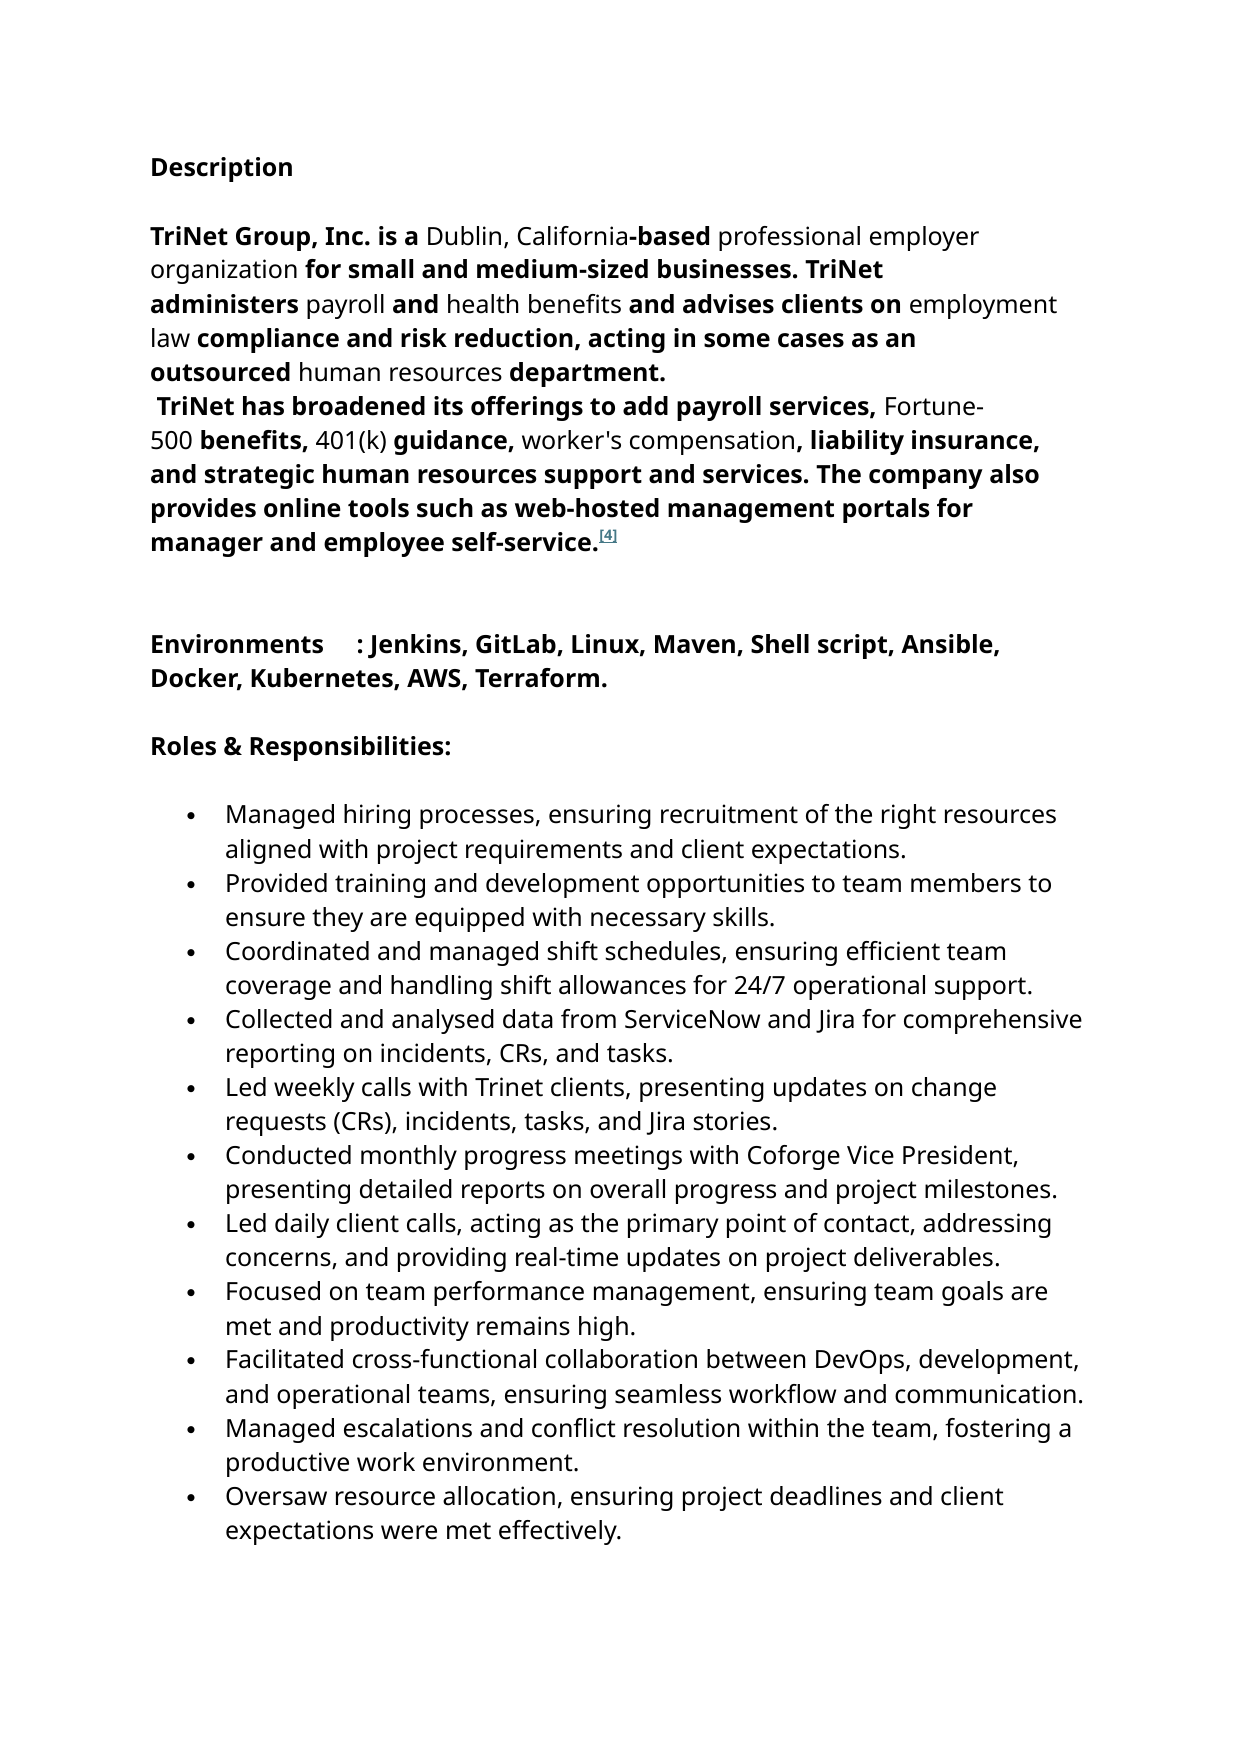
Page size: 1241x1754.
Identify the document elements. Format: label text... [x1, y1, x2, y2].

list Managed hiring processes, ensuring recruitment of the right resources aligned with project requirements and client expectations. [187, 797, 1090, 865]
text Environments : Jenkins, GitLab, Linux, Maven, Shell script, Ansible, Docker, Kubernetes, AWS, Terraform. [150, 627, 1090, 695]
list Collected and analysed data from ServiceNow and Jira for comprehensive reporting on incidents, CRs, and tasks. [187, 1002, 1090, 1070]
list Facilitated cross-functional collaboration between DevOps, development, and operational teams, ensuring seamless workflow and communication. [187, 1342, 1090, 1410]
text TriNet Group, Inc. is a Dublin, California-based professional employer organization for small and medium-sized businesses. TriNet administers payroll and health benefits and advises clients on employment law compliance and risk reduction, acting in some cases as an outsourced human resources department. [150, 218, 1090, 388]
list Provided training and development opportunities to team members to ensure they are equipped with necessary skills. [187, 865, 1090, 933]
list Conducted monthly progress meetings with Coforge Vice President, presenting detailed reports on overall progress and project milestones. [187, 1138, 1090, 1206]
list Coordinated and managed shift schedules, ensuring efficient team coverage and handling shift allowances for 24/7 operational support. [187, 933, 1090, 1002]
list Led weekly calls with Trinet clients, presenting updates on change requests (CRs), incidents, tasks, and Jira stories. [187, 1070, 1090, 1138]
text Roles & Responsibilities: [150, 729, 1090, 763]
list Managed escalations and conflict resolution within the team, fostering a productive work environment. [187, 1410, 1090, 1478]
list Focused on team performance management, ensuring team goals are met and productivity remains high. [187, 1274, 1090, 1342]
text TriNet has broadened its offerings to add payroll services, Fortune-500 benefits, 401(k) guidance, worker's compensation, liability insurance, and strategic human resources support and services. The company also provides online tools such as web-hosted management portals for manager and employee self-service.[4] [150, 388, 1090, 559]
list Oversaw resource allocation, ensuring project deadlines and client expectations were met effectively. [187, 1478, 1090, 1547]
text Description [150, 150, 1090, 184]
list Led daily client calls, acting as the primary point of contact, addressing concerns, and providing real-time updates on project deliverables. [187, 1206, 1090, 1274]
